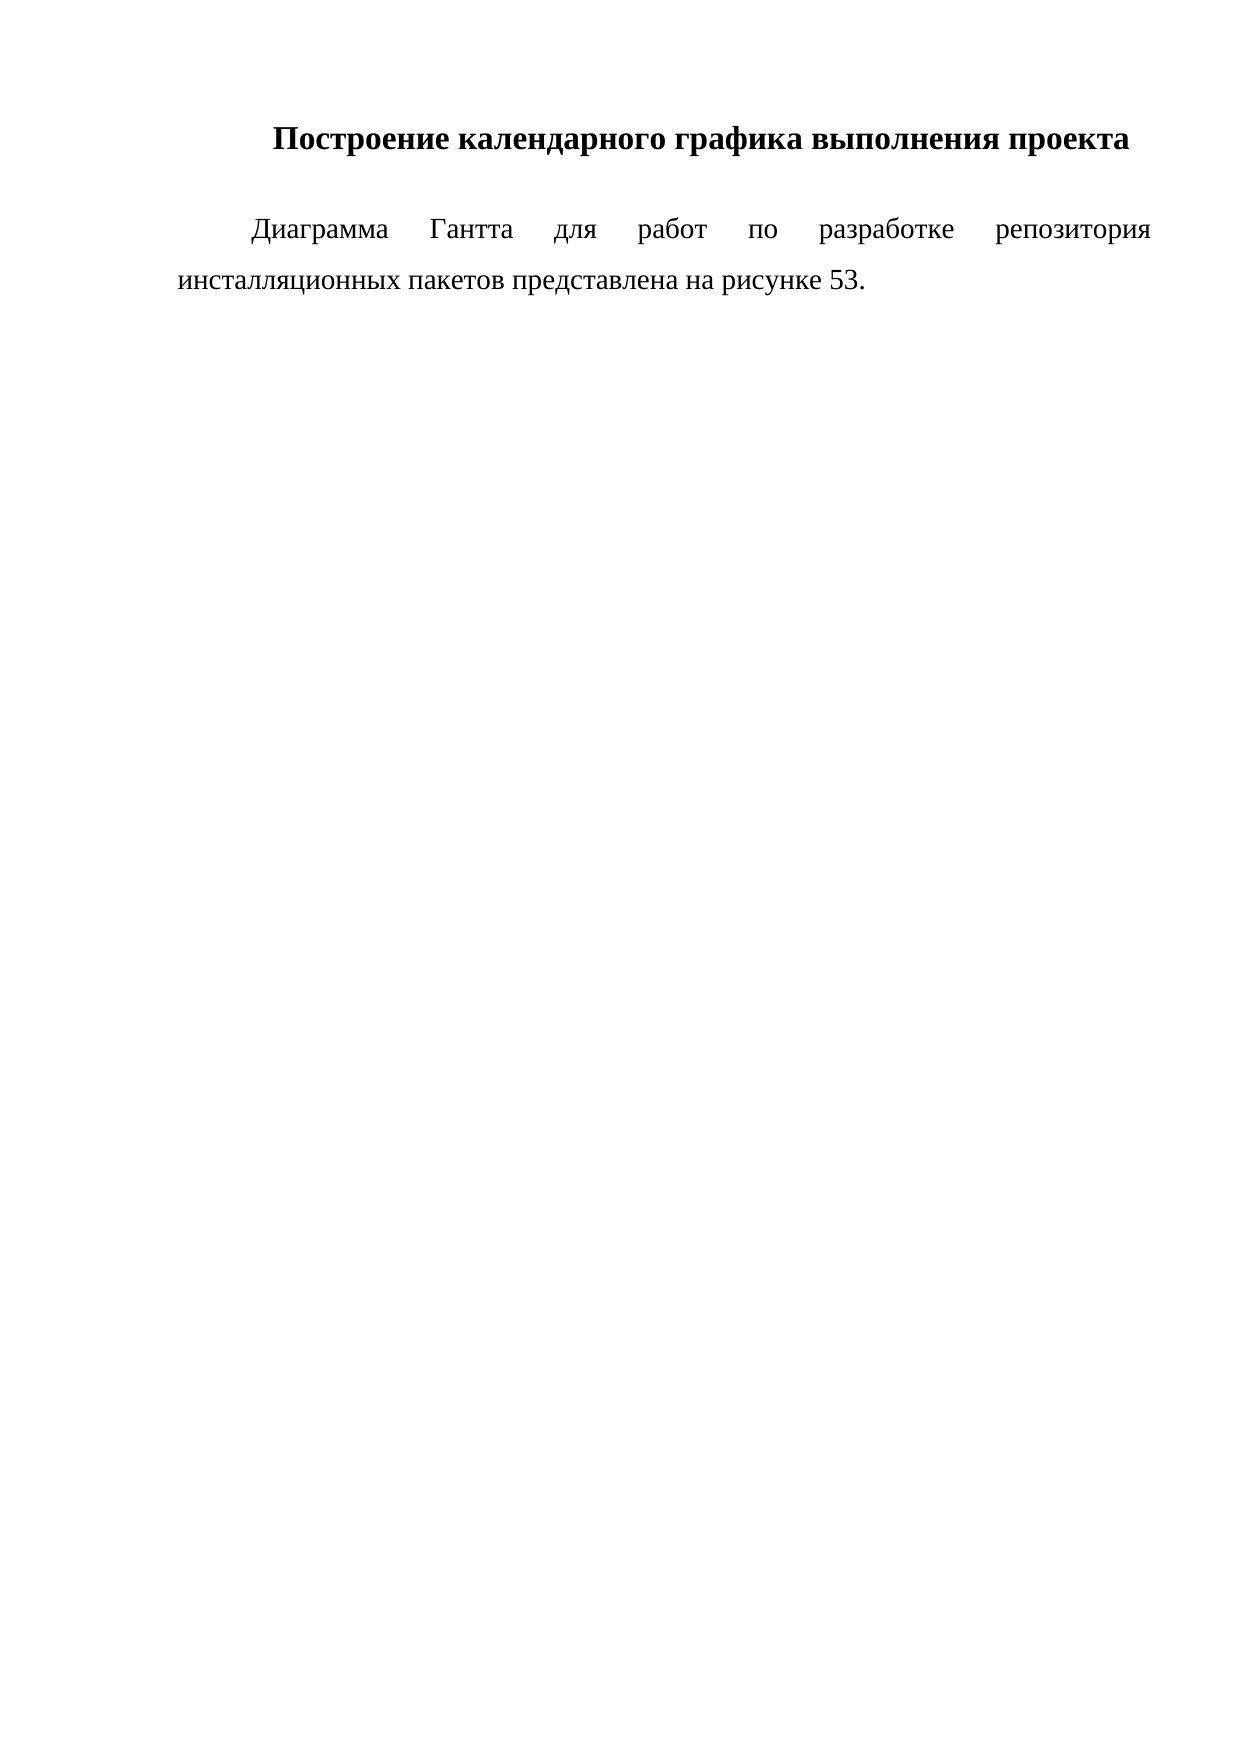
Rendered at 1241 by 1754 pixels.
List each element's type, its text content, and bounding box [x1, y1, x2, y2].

text Диаграмма Гантта для работ по разработке репозитория инсталляционных пакетов представлена на рисунке 53. [177, 211, 1152, 295]
text Построение календарного графика выполнения проекта [177, 118, 1152, 156]
